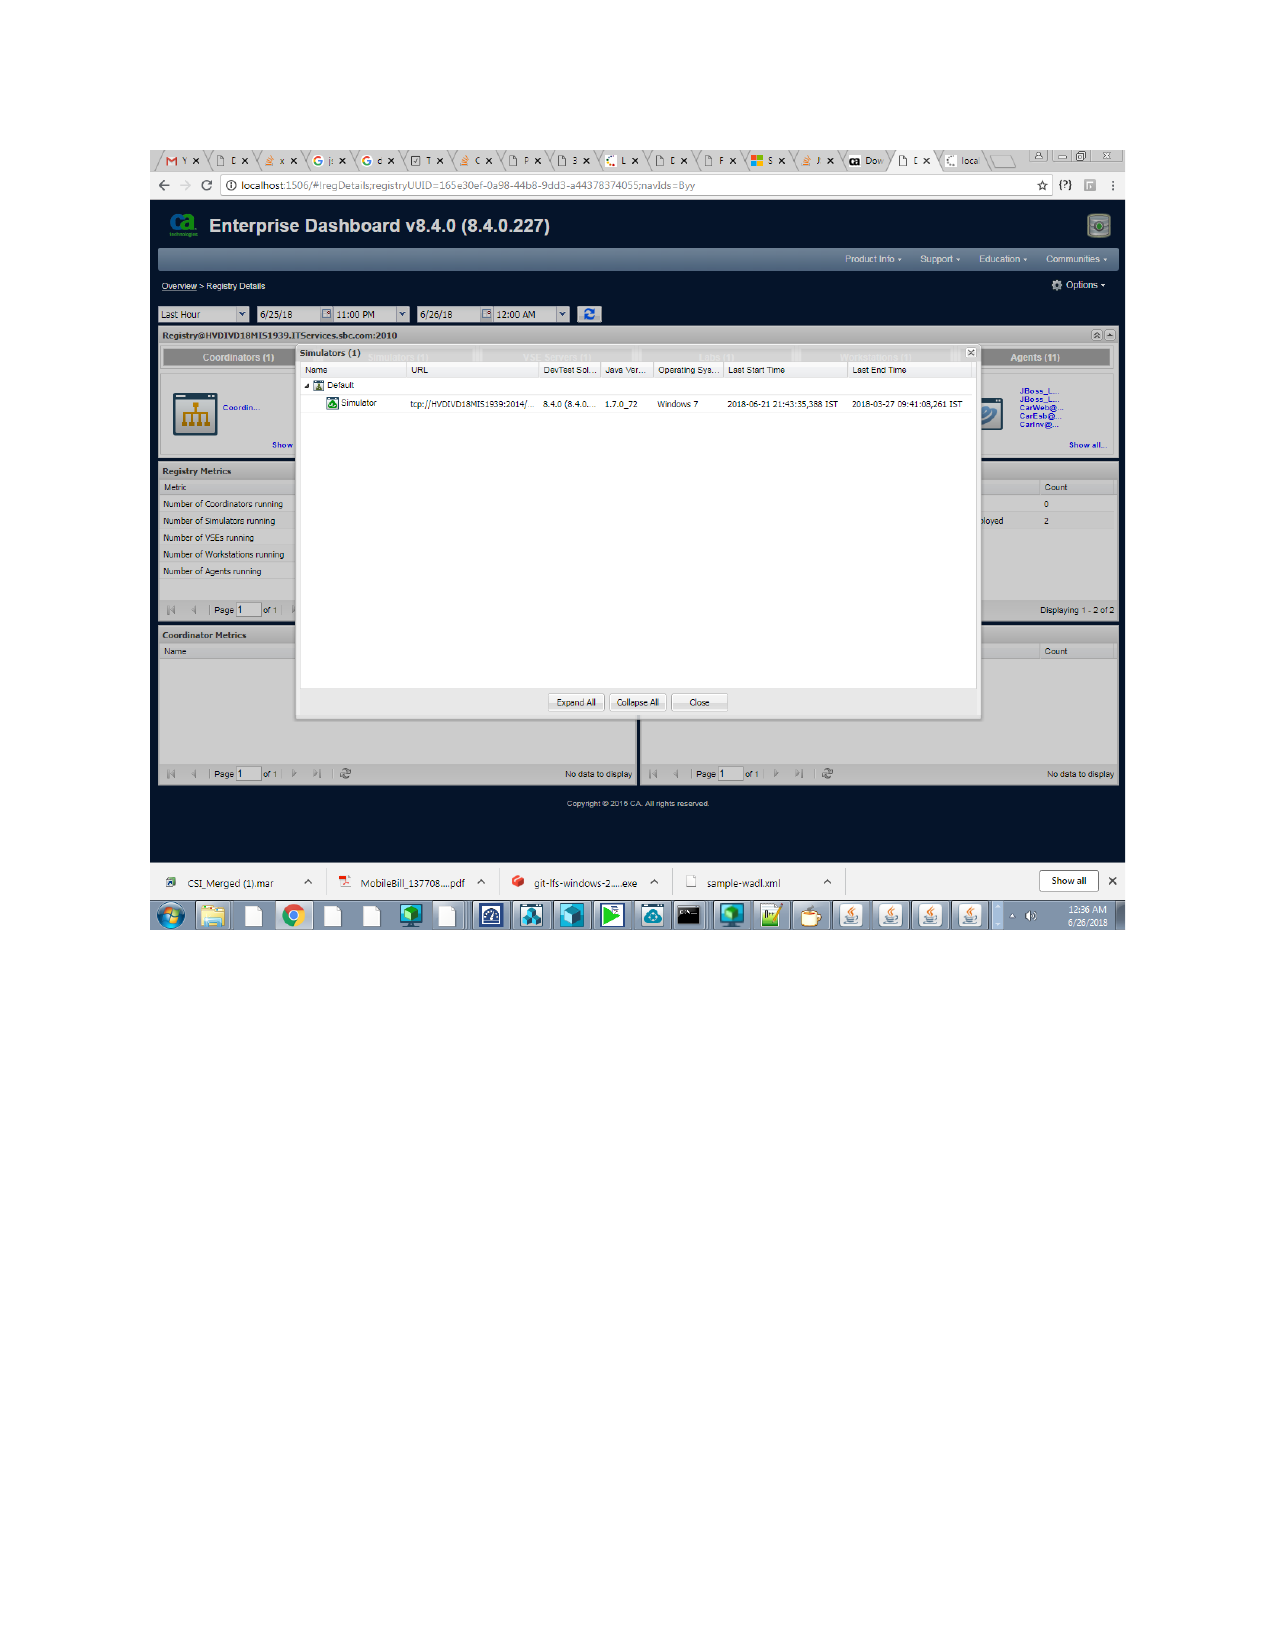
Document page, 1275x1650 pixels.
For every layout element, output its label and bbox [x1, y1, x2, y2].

picture [150, 150, 1125, 930]
